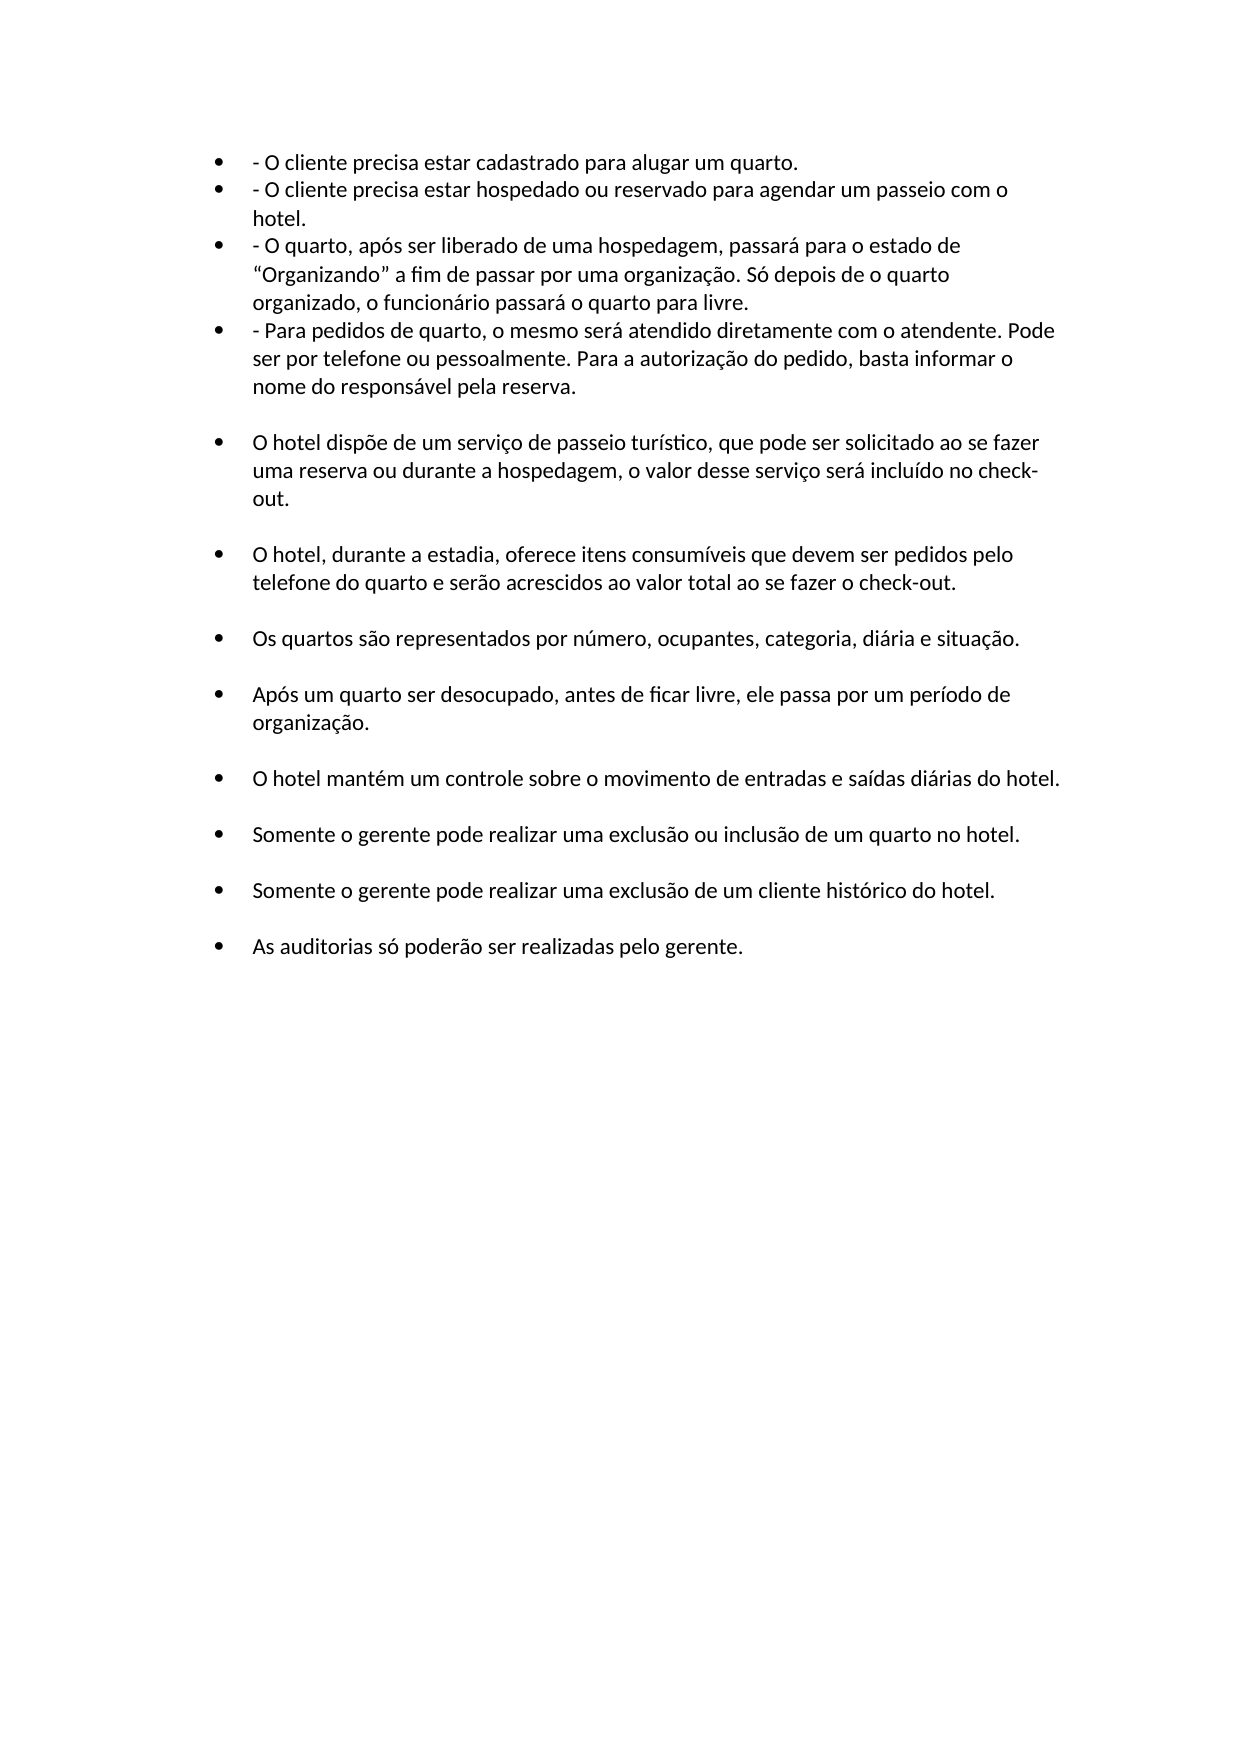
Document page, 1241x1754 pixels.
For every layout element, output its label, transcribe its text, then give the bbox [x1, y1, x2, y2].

list Os quartos são representados por número, ocupantes, categoria, diária e situação. [215, 624, 1063, 652]
list Após um quarto ser desocupado, antes de ficar livre, ele passa por um período de organização. [215, 680, 1063, 736]
list Somente o gerente pode realizar uma exclusão ou inclusão de um quarto no hotel. [215, 820, 1063, 848]
list Somente o gerente pode realizar uma exclusão de um cliente histórico do hotel. [215, 876, 1063, 904]
list As auditorias só poderão ser realizadas pelo gerente. [215, 932, 1063, 960]
list - Para pedidos de quarto, o mesmo será atendido diretamente com o atendente. Pode ser por telefone ou pessoalmente. Para a autorização do pedido, basta informar o nome do responsável pela reserva. [215, 316, 1063, 400]
list O hotel, durante a estadia, oferece itens consumíveis que devem ser pedidos pelo telefone do quarto e serão acrescidos ao valor total ao se fazer o check-out. [215, 540, 1063, 596]
list O hotel mantém um controle sobre o movimento de entradas e saídas diárias do hotel. [215, 764, 1063, 792]
list O hotel dispõe de um serviço de passeio turístico, que pode ser solicitado ao se fazer uma reserva ou durante a hospedagem, o valor desse serviço será incluído no check-out. [215, 428, 1063, 512]
list - O cliente precisa estar cadastrado para alugar um quarto. [215, 148, 1063, 176]
list - O quarto, após ser liberado de uma hospedagem, passará para o estado de “Organizando” a fim de passar por uma organização. Só depois de o quarto organizado, o funcionário passará o quarto para livre. [215, 232, 1063, 316]
list - O cliente precisa estar hospedado ou reservado para agendar um passeio com o hotel. [215, 176, 1063, 232]
